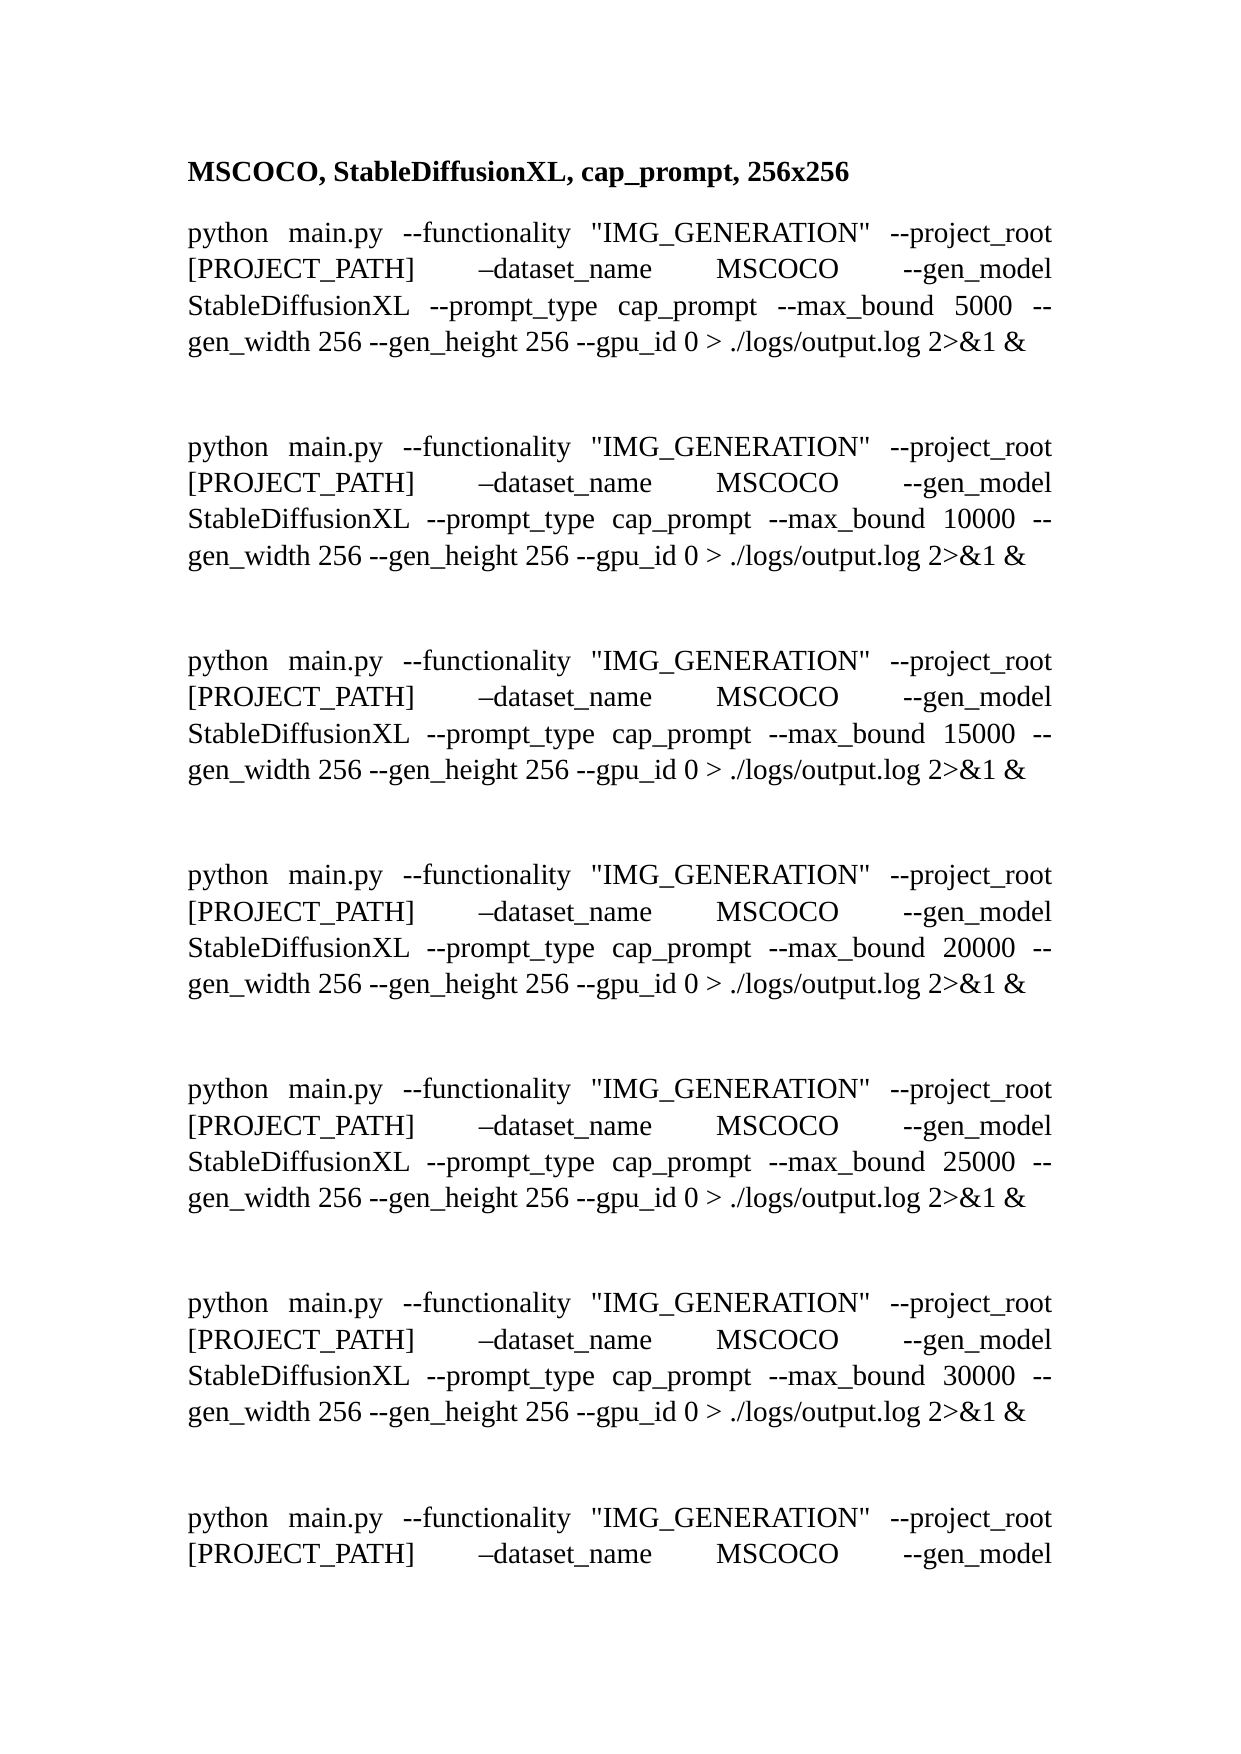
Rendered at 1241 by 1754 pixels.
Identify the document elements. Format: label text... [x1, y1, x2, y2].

text python main.py --functionality "IMG_GENERATION" --project_root [PROJECT_PATH] –dataset_name MSCOCO --gen_model StableDiffusionXL --prompt_type cap_prompt --max_bound 30000 --gen_width 256 --gen_height 256 --gpu_id 0 > ./logs/output.log 2>&1 & [187, 1286, 1053, 1428]
subtitle MSCOCO, StableDiffusionXL, cap_prompt, 256x256 [187, 154, 1053, 188]
text python main.py --functionality "IMG_GENERATION" --project_root [PROJECT_PATH] –dataset_name MSCOCO --gen_model StableDiffusionXL --prompt_type cap_prompt --max_bound 20000 --gen_width 256 --gen_height 256 --gpu_id 0 > ./logs/output.log 2>&1 & [187, 857, 1053, 999]
text python main.py --functionality "IMG_GENERATION" --project_root [PROJECT_PATH] –dataset_name MSCOCO --gen_model StableDiffusionXL --prompt_type cap_prompt --max_bound 5000 --gen_width 256 --gen_height 256 --gpu_id 0 > ./logs/output.log 2>&1 & [187, 215, 1053, 357]
text python main.py --functionality "IMG_GENERATION" --project_root [PROJECT_PATH] –dataset_name MSCOCO --gen_model StableDiffusionXL --prompt_type cap_prompt --max_bound 25000 --gen_width 256 --gen_height 256 --gpu_id 0 > ./logs/output.log 2>&1 & [187, 1072, 1053, 1213]
text python main.py --functionality "IMG_GENERATION" --project_root [PROJECT_PATH] –dataset_name MSCOCO --gen_model StableDiffusionXL --prompt_type cap_prompt --max_bound 15000 --gen_width 256 --gen_height 256 --gpu_id 0 > ./logs/output.log 2>&1 & [187, 643, 1053, 785]
text python main.py --functionality "IMG_GENERATION" --project_root [PROJECT_PATH] –dataset_name MSCOCO --gen_model StableDiffusionXL --prompt_type cap_prompt --max_bound 10000 --gen_width 256 --gen_height 256 --gpu_id 0 > ./logs/output.log 2>&1 & [187, 429, 1053, 571]
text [187, 1500, 1053, 1569]
